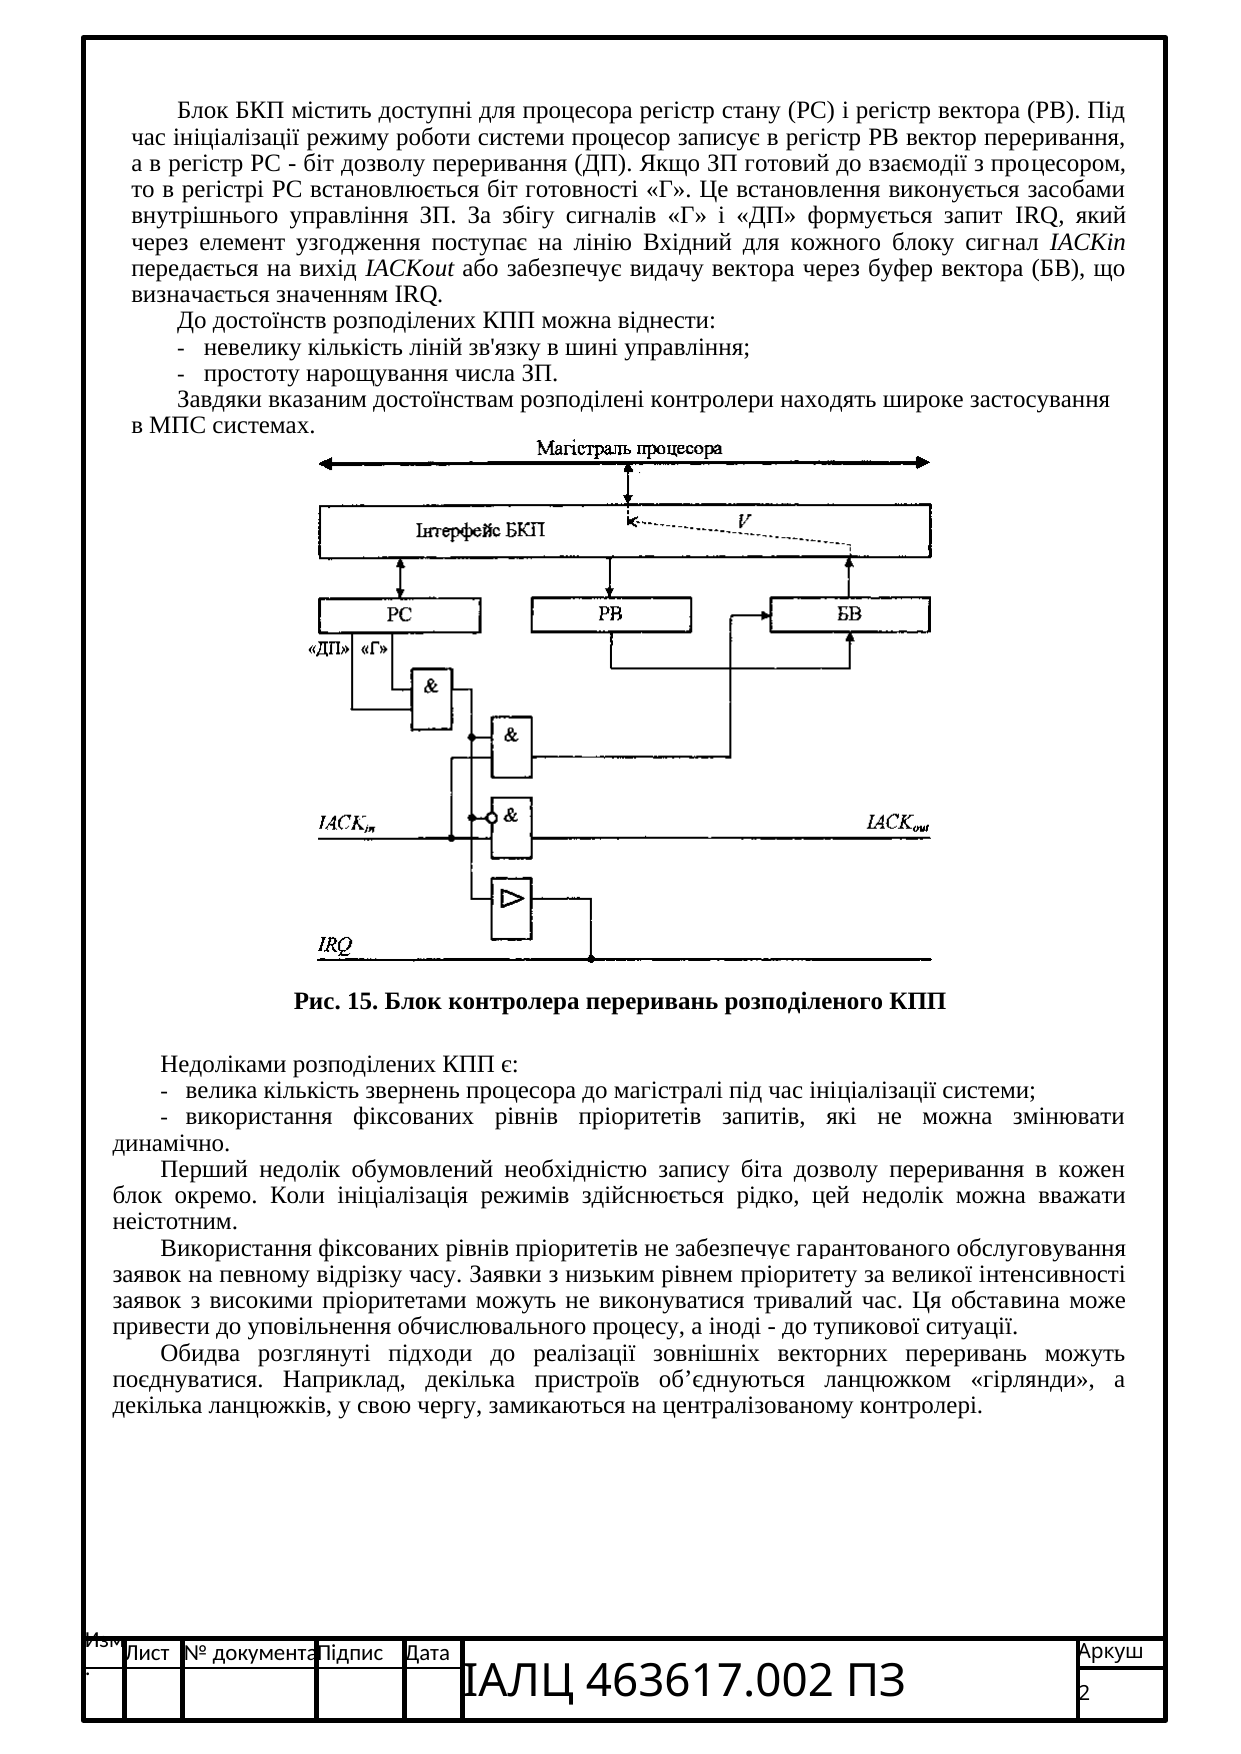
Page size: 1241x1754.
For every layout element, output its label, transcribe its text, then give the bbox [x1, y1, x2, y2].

list використання фіксованих рівнів пріоритетів запитів, які не можна змінювати динамічно. [112, 1104, 1126, 1156]
picture [308, 439, 932, 963]
text Блок БКП містить доступні для процесора регістр стану (РС) і регістр вектора (РВ). Під час ініціалізації режиму роботи системи процесор записує в регістр РВ вектор переривання, а в регістр РС - біт дозволу переривання (ДП). Якщо ЗП готовий до взаємодії з процесором, то в регістрі РС встановлюється біт готовності «Г». Це встановлення виконується засобами внутрішнього управління ЗП. За збігу сигналів «Г» і «ДП» формується запит IRQ, який через елемент узгодження поступає на лінію Вхідний для кожного блоку сигнал ІАСКіп передається на вихід ІАСКоut або забезпечує видачу вектора через буфер вектора (БВ), що визначається значенням IRQ. [131, 98, 1126, 308]
text Завдяки вказаним достоїнствам розподілені контролери находять широке застосування в МПС системах. [131, 387, 1126, 439]
list простоту нарощування числа ЗП. [131, 360, 1128, 387]
list невелику кількість ліній зв'язку в шині управління; [131, 334, 1128, 360]
text До достоїнств розподілених КПП можна віднести: [131, 308, 1128, 334]
text Обидва розглянуті підходи до реалізації зовнішніх векторних переривань можуть поєднуватися. Наприклад, декілька пристроїв об’єднуються ланцюжком «гірлянди», а декілька ланцюжків, у свою чергу, замикаються на централізованому контролері. [112, 1340, 1126, 1419]
text Недоліками розподілених КПП є: [112, 1051, 1128, 1077]
text Перший недолік обумовлений необхідністю запису біта дозволу переривання в кожен блок окремо. Коли ініціалізація режимів здійснюється рідко, цей недолік можна вважати неістотним. [112, 1156, 1126, 1235]
text Використання фіксованих рівнів пріоритетів не забезпечує гарантованого обслуговування заявок на певному відрізку часу. Заявки з низьким рівнем пріоритету за великої інтенсивності заявок з високими пріоритетами можуть не виконуватися тривалий час. Ця обставина може привести до уповільнення обчислювального процесу, а іноді - до тупикової ситуації. [112, 1235, 1126, 1340]
list велика кількість звернень процесора до магістралі під час ініціалізації системи; [112, 1077, 1126, 1104]
text Рис. 15. Блок контролера переривань розподіленого КПП [112, 991, 1128, 1014]
